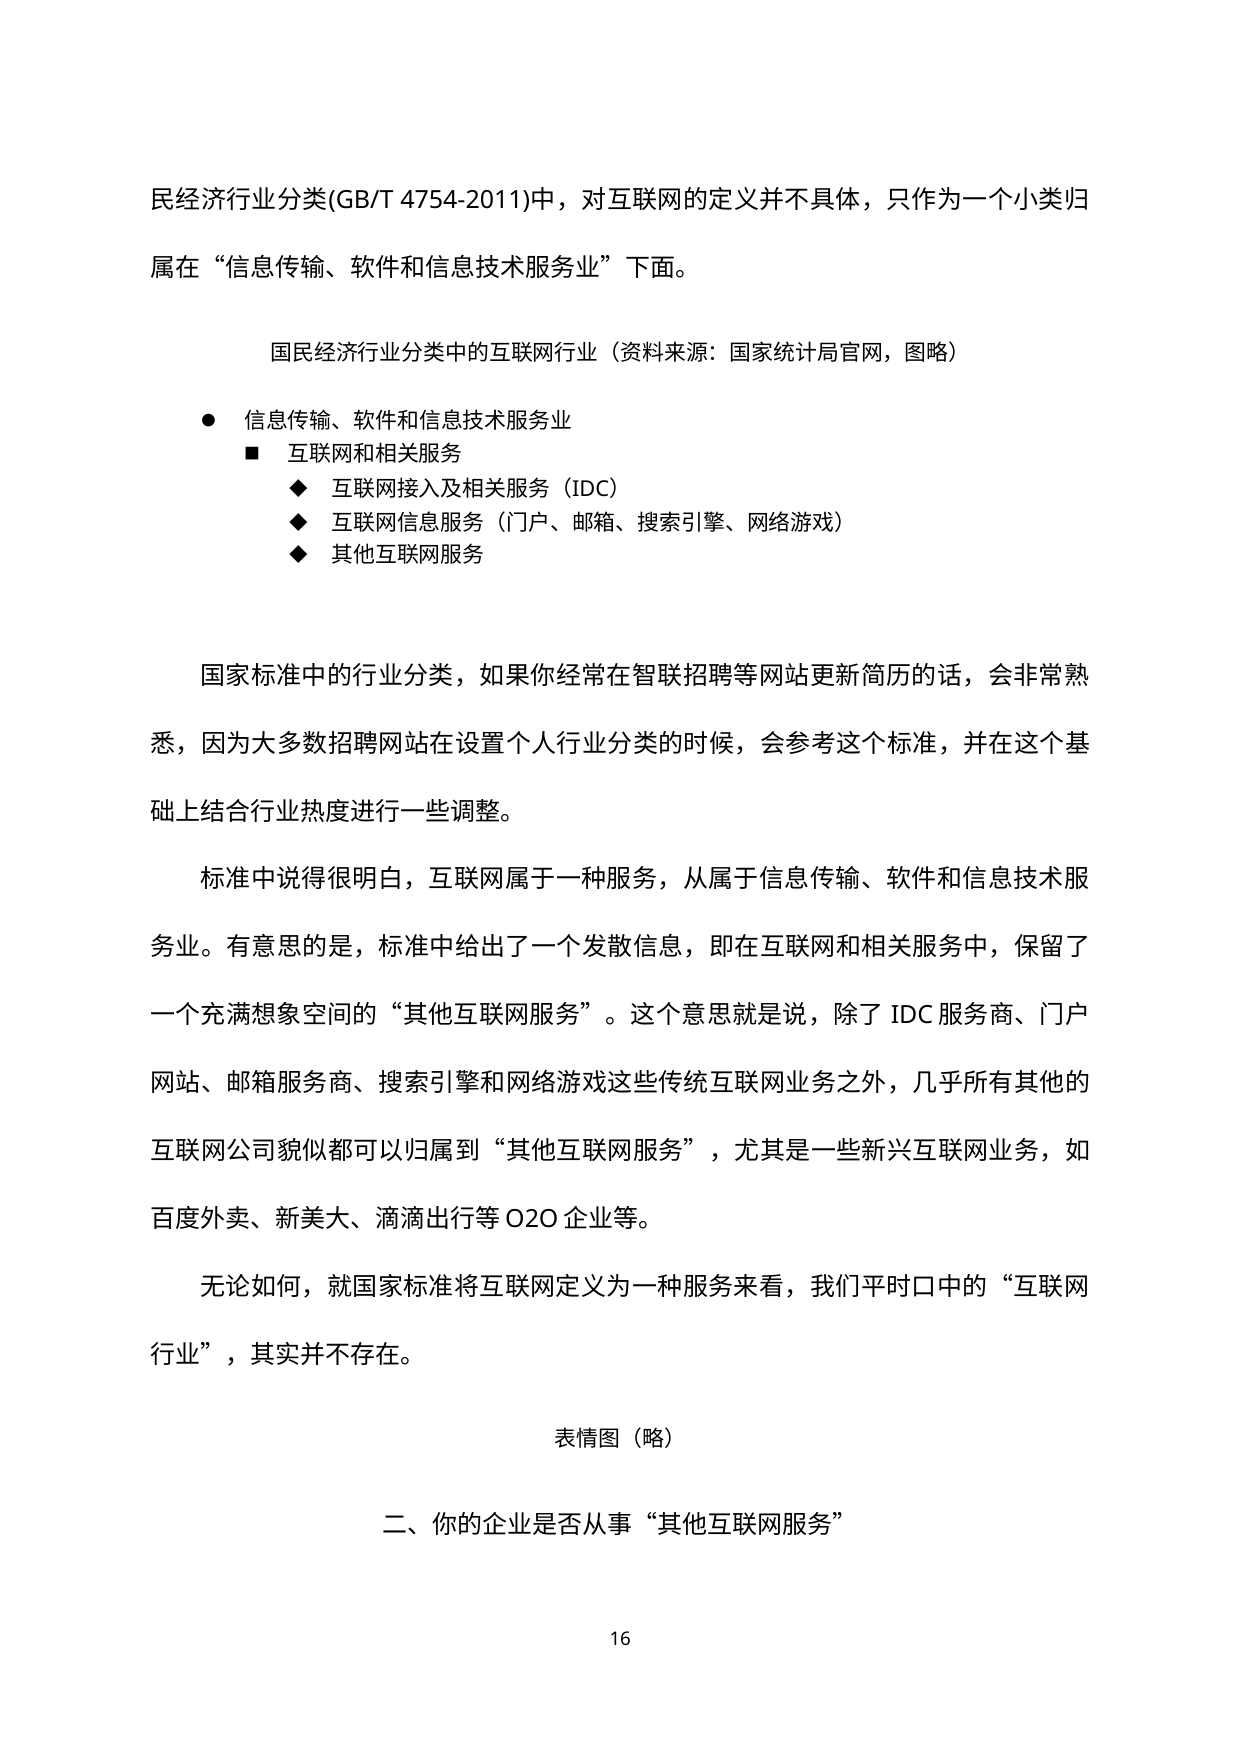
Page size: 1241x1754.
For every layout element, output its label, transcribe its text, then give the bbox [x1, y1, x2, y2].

text 标准中说得很明白，互联网属于一种服务，从属于信息传输、软件和信息技术服务业。有意思的是，标准中给出了一个发散信息，即在互联网和相关服务中，保留了一个充满想象空间的“其他互联网服务”。这个意思就是说，除了IDC服务商、门户网站、邮箱服务商、搜索引擎和网络游戏这些传统互联网业务之外，几乎所有其他的互联网公司貌似都可以归属到“其他互联网服务”，尤其是一些新兴互联网业务，如百度外卖、新美大、滴滴出行等O2O企业等。 [150, 843, 1090, 1251]
text 表情图（略） [150, 1420, 1090, 1454]
text 国民经济行业分类中的互联网行业（资料来源：国家统计局官网，图略） [150, 334, 1090, 368]
list 互联网信息服务（门户、邮箱、搜索引擎、网络游戏） [287, 503, 1090, 537]
list 互联网接入及相关服务（IDC） [287, 469, 1090, 503]
text 本掌门在投身码农（美工）事业之前，曾经在中国质量认证中心(CQC)工作2年，在ISO9000审核中经常会援引一些行业规范。根据我的了解，在国家统计局现行的国民经济行业分类(GB/T 4754-2011)中，对互联网的定义并不具体，只作为一个小类归属在“信息传输、软件和信息技术服务业”下面。 [150, 164, 1090, 300]
text 二、你的企业是否从事“其他互联网服务” [150, 1488, 1090, 1556]
text 无论如何，就国家标准将互联网定义为一种服务来看，我们平时口中的“互联网行业”，其实并不存在。 [150, 1251, 1090, 1386]
list 其他互联网服务 [287, 537, 1090, 571]
list 互联网和相关服务 [244, 436, 1090, 469]
text 国家标准中的行业分类，如果你经常在智联招聘等网站更新简历的话，会非常熟悉，因为大多数招聘网站在设置个人行业分类的时候，会参考这个标准，并在这个基础上结合行业热度进行一些调整。 [150, 639, 1090, 843]
list 信息传输、软件和信息技术服务业 [200, 402, 1090, 436]
